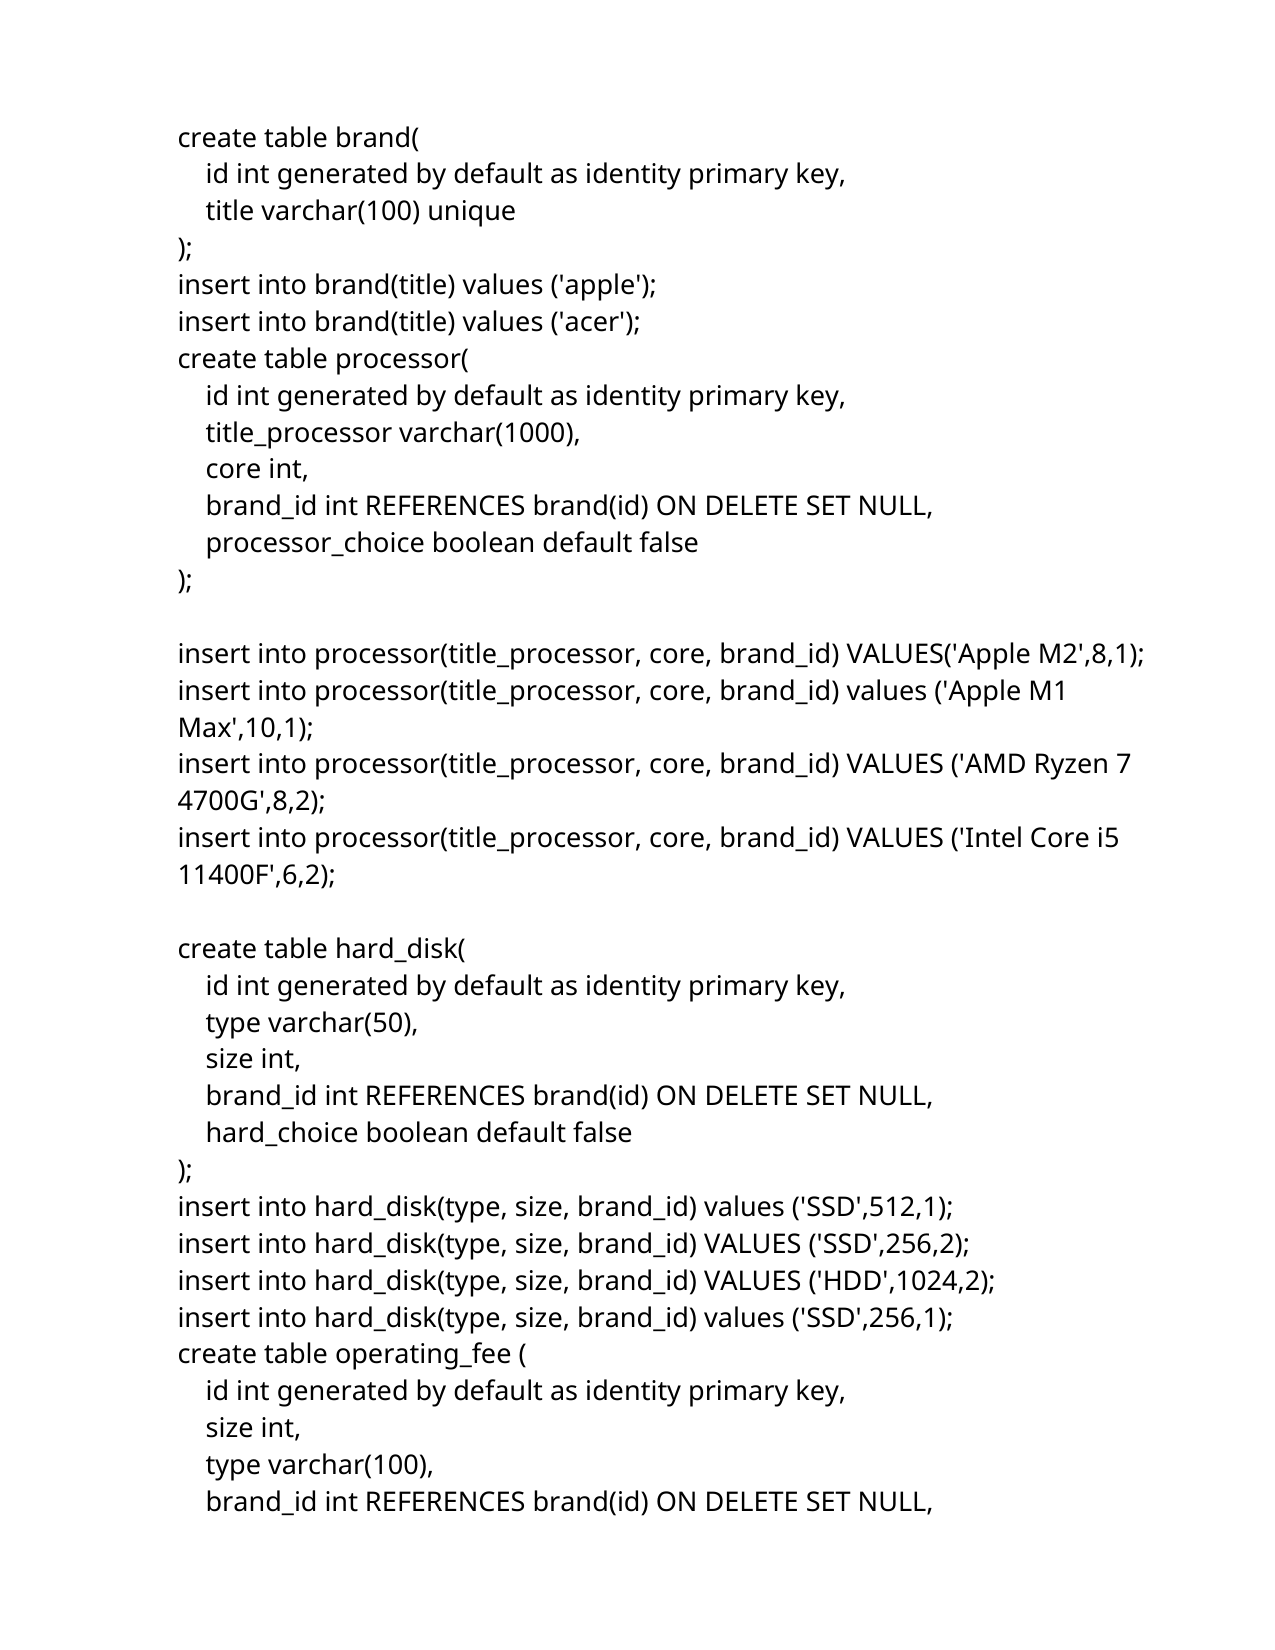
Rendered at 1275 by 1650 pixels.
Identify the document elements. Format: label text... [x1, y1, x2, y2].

text title_processor varchar(1000), [177, 413, 1186, 450]
text insert into hard_disk(type, size, brand_id) values ('SSD',512,1); [177, 1187, 1186, 1224]
text id int generated by default as identity primary key, [177, 1372, 1186, 1409]
text type varchar(100), [177, 1446, 1186, 1482]
text ); [177, 1151, 1186, 1187]
text insert into processor(title_processor, core, brand_id) VALUES ('AMD Ryzen 7 4700G',8,2); [177, 745, 1186, 819]
text id int generated by default as identity primary key, [177, 376, 1186, 413]
text create table operating_fee ( [177, 1335, 1186, 1372]
text size int, [177, 1409, 1186, 1446]
text processor_choice boolean default false [177, 524, 1186, 561]
text create table processor( [177, 339, 1186, 376]
text id int generated by default as identity primary key, [177, 966, 1186, 1003]
text insert into brand(title) values ('apple'); [177, 266, 1186, 302]
text size int, [177, 1040, 1186, 1077]
text insert into hard_disk(type, size, brand_id) VALUES ('HDD',1024,2); [177, 1261, 1186, 1298]
text create table brand( [177, 118, 1186, 155]
text insert into hard_disk(type, size, brand_id) values ('SSD',256,1); [177, 1298, 1186, 1335]
text core int, [177, 450, 1186, 487]
text ); [177, 229, 1186, 266]
text create table hard_disk( [177, 929, 1186, 966]
text insert into brand(title) values ('acer'); [177, 302, 1186, 339]
text brand_id int REFERENCES brand(id) ON DELETE SET NULL, [177, 1077, 1186, 1114]
text insert into processor(title_processor, core, brand_id) VALUES('Apple M2',8,1); [177, 634, 1186, 671]
text type varchar(50), [177, 1003, 1186, 1040]
text hard_choice boolean default false [177, 1114, 1186, 1151]
text brand_id int REFERENCES brand(id) ON DELETE SET NULL, [177, 1482, 1186, 1519]
text ); [177, 561, 1186, 597]
text brand_id int REFERENCES brand(id) ON DELETE SET NULL, [177, 487, 1186, 524]
text insert into hard_disk(type, size, brand_id) VALUES ('SSD',256,2); [177, 1224, 1186, 1261]
text insert into processor(title_processor, core, brand_id) values ('Apple M1 Max',10,1); [177, 671, 1186, 745]
text id int generated by default as identity primary key, [177, 155, 1186, 192]
text insert into processor(title_processor, core, brand_id) VALUES ('Intel Core i5 11400F',6,2); [177, 819, 1186, 892]
text title varchar(100) unique [177, 192, 1186, 229]
